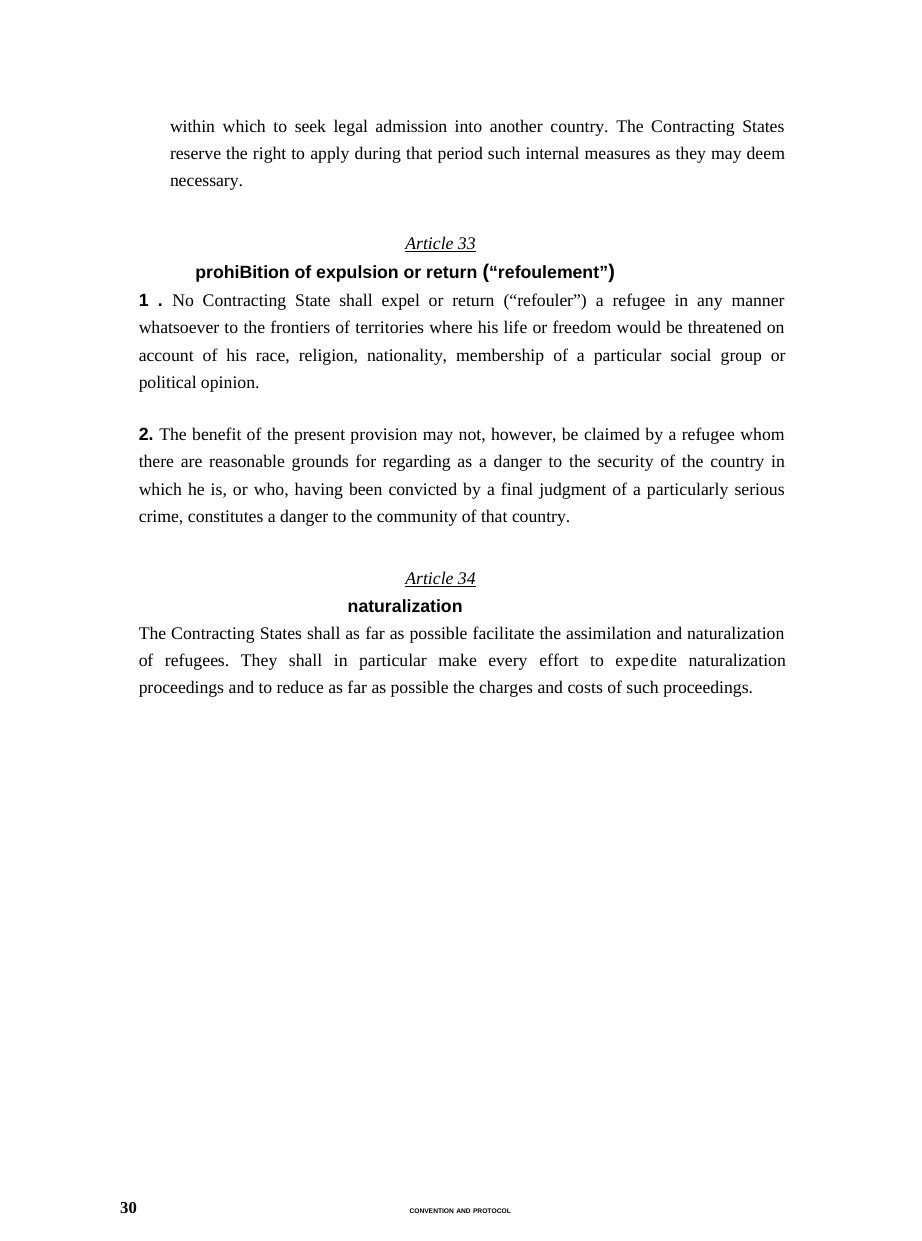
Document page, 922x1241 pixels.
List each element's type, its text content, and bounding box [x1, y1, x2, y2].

text naturalization [24, 595, 786, 616]
text within which to seek legal admission into another country. The Contracting States reserve the right to apply during that period such internal measures as they may deem necessary. [170, 116, 786, 191]
text 2. The benefit of the present provision may not, however, be claimed by a refugee whom there are reasonable grounds for regarding as a danger to the security of the country in which he is, or who, having been convicted by a final judgment of a particularly serious crime, constitutes a danger to the community of that country. [138, 424, 786, 526]
text 1 . No Contracting State shall expel or return (“refouler”) a refugee in any manner whatsoever to the frontiers of territories where his life or freedom would be threatened on account of his race, religion, nationality, membership of a particular social group or political opinion. [138, 290, 786, 392]
text prohiBition of expulsion or return (“refoulement”) [24, 260, 786, 283]
text Article 34 [405, 568, 786, 588]
text Article 33 [405, 233, 786, 253]
text The Contracting States shall as far as possible facilitate the assimilation and naturalization of refugees. They shall in particular make every effort to expedite naturalization proceedings and to reduce as far as possible the charges and costs of such proceedings. [138, 622, 786, 697]
